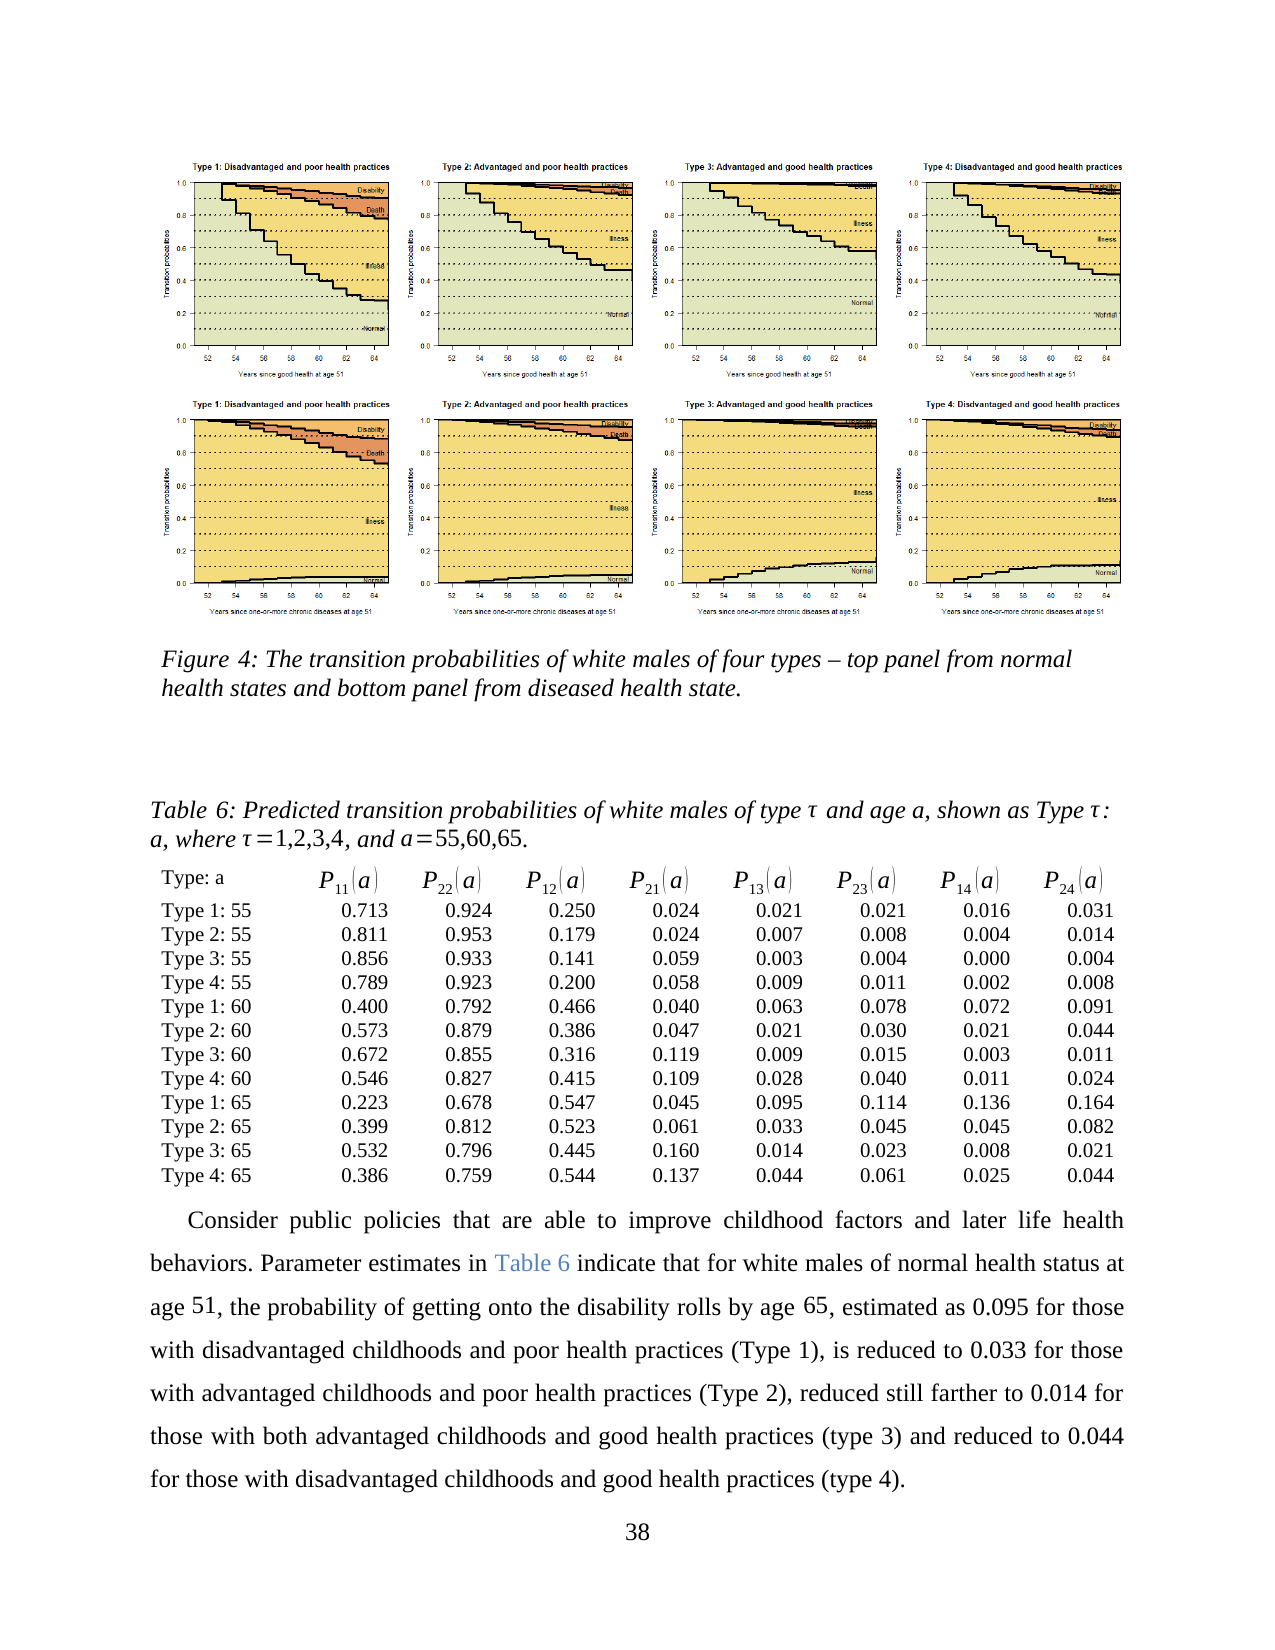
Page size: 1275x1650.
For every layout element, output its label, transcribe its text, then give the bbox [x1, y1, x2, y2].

table_cell 0.523 [503, 1114, 606, 1138]
table_header [399, 865, 503, 898]
table_cell 0.011 [918, 1066, 1021, 1090]
table_cell 0.759 [399, 1163, 503, 1187]
table_cell 0.573 [296, 1018, 399, 1042]
table_cell 0.021 [1021, 1139, 1125, 1162]
table_cell 0.078 [814, 994, 918, 1018]
table_header [296, 865, 399, 898]
table_header Figure 4: The transition probabilities of white males of four types – top panel from normal health states and bottom panel from diseased health state. [150, 150, 1125, 714]
table_cell 0.137 [606, 1163, 710, 1187]
table_cell 0.047 [606, 1018, 710, 1042]
table_cell 0.923 [399, 970, 503, 994]
table_cell 0.827 [399, 1066, 503, 1090]
table_cell 0.024 [606, 898, 710, 922]
table_header [710, 865, 814, 898]
table_cell 0.003 [710, 946, 814, 970]
table_cell 0.082 [1021, 1114, 1125, 1138]
table_cell 0.796 [399, 1139, 503, 1162]
table_cell 0.024 [1021, 1066, 1125, 1090]
table_cell 0.200 [503, 970, 606, 994]
table_cell 0.179 [503, 922, 606, 946]
table_cell 0.040 [606, 994, 710, 1018]
table_cell 0.063 [710, 994, 814, 1018]
table_cell 0.000 [918, 946, 1021, 970]
table_cell 0.040 [814, 1066, 918, 1090]
table_cell 0.058 [606, 970, 710, 994]
table_cell 0.855 [399, 1042, 503, 1066]
table_cell 0.008 [918, 1139, 1021, 1162]
table_cell 0.011 [814, 970, 918, 994]
table_cell 0.004 [814, 946, 918, 970]
table_cell Type 1: 60 [150, 994, 296, 1018]
table_cell 0.031 [1021, 898, 1125, 922]
table_cell 0.160 [606, 1139, 710, 1162]
picture [161, 150, 1125, 624]
table_cell 0.015 [814, 1042, 918, 1066]
table_cell 0.002 [918, 970, 1021, 994]
table_cell 0.811 [296, 922, 399, 946]
table_cell 0.059 [606, 946, 710, 970]
table_cell Type 4: 60 [150, 1066, 296, 1090]
table_cell 0.044 [1021, 1163, 1125, 1187]
table_cell 0.095 [710, 1090, 814, 1114]
table_cell Type 1: 65 [150, 1090, 296, 1114]
table_header [918, 865, 1021, 898]
table_cell 0.136 [918, 1090, 1021, 1114]
table_cell 0.544 [503, 1163, 606, 1187]
table_cell 0.386 [503, 1018, 606, 1042]
table_cell 0.466 [503, 994, 606, 1018]
table_cell 0.003 [918, 1042, 1021, 1066]
table_cell 0.072 [918, 994, 1021, 1018]
table_cell 0.045 [606, 1090, 710, 1114]
table_cell Type 2: 60 [150, 1018, 296, 1042]
table_cell 0.044 [710, 1163, 814, 1187]
table_cell 0.672 [296, 1042, 399, 1066]
table_cell 0.856 [296, 946, 399, 970]
table_cell 0.025 [918, 1163, 1021, 1187]
table_cell 0.004 [1021, 946, 1125, 970]
table_cell 0.164 [1021, 1090, 1125, 1114]
table_cell 0.021 [710, 1018, 814, 1042]
table_cell 0.415 [503, 1066, 606, 1090]
table_cell 0.008 [814, 922, 918, 946]
table_cell 0.033 [710, 1114, 814, 1138]
table_header [503, 865, 606, 898]
table_cell 0.924 [399, 898, 503, 922]
table_header [606, 865, 710, 898]
table_cell 0.008 [1021, 970, 1125, 994]
table_cell 0.021 [918, 1018, 1021, 1042]
table_cell Type 2: 55 [150, 922, 296, 946]
table_cell 0.030 [814, 1018, 918, 1042]
table_cell 0.386 [296, 1163, 399, 1187]
table_cell Type 2: 65 [150, 1114, 296, 1138]
table_header Type: a [150, 865, 296, 898]
table_cell 0.109 [606, 1066, 710, 1090]
table_cell 0.546 [296, 1066, 399, 1090]
table_cell 0.091 [1021, 994, 1125, 1018]
table_header [1021, 865, 1125, 898]
table_header [814, 865, 918, 898]
table_cell 0.445 [503, 1139, 606, 1162]
table_cell 0.678 [399, 1090, 503, 1114]
table_cell 0.141 [503, 946, 606, 970]
table_cell 0.009 [710, 1042, 814, 1066]
table_cell 0.028 [710, 1066, 814, 1090]
table_cell 0.004 [918, 922, 1021, 946]
table_cell 0.061 [814, 1163, 918, 1187]
table_cell 0.014 [710, 1139, 814, 1162]
table_cell 0.021 [814, 898, 918, 922]
table_cell 0.953 [399, 922, 503, 946]
table_cell 0.879 [399, 1018, 503, 1042]
table_cell 0.400 [296, 994, 399, 1018]
text Consider public policies that are able to improve childhood factors and later life health behaviors. Parameter estimates in Table 6 indicate that for white males of normal health status at age , the probability of getting onto the disability rolls by age , estimated as 0.095 for those with disadvantaged childhoods and poor health practices (Type 1), is reduced to 0.033 for those with advantaged childhoods and poor health practices (Type 2), reduced still farther to 0.014 for those with both advantaged childhoods and good health practices (type 3) and reduced to 0.044 for those with disadvantaged childhoods and good health practices (type 4). [150, 1205, 1125, 1493]
text Table 6: Predicted transition probabilities of white males of type and age a, shown as Type : a, where , and . [150, 795, 1125, 852]
table_cell Type 3: 55 [150, 946, 296, 970]
table_cell 0.316 [503, 1042, 606, 1066]
table_cell 0.011 [1021, 1042, 1125, 1066]
table_cell 0.061 [606, 1114, 710, 1138]
table_cell 0.016 [918, 898, 1021, 922]
table_cell 0.223 [296, 1090, 399, 1114]
table_cell 0.792 [399, 994, 503, 1018]
table_cell 0.021 [710, 898, 814, 922]
table_cell 0.547 [503, 1090, 606, 1114]
table_cell 0.023 [814, 1139, 918, 1162]
table_cell Type 1: 55 [150, 898, 296, 922]
table_cell 0.045 [814, 1114, 918, 1138]
table_cell 0.045 [918, 1114, 1021, 1138]
table_cell 0.933 [399, 946, 503, 970]
table_cell Type 4: 65 [150, 1163, 296, 1187]
table_cell 0.014 [1021, 922, 1125, 946]
table_cell Type 3: 65 [150, 1139, 296, 1162]
table_cell 0.250 [503, 898, 606, 922]
table_cell 0.007 [710, 922, 814, 946]
table_cell Type 3: 60 [150, 1042, 296, 1066]
table_cell 0.009 [710, 970, 814, 994]
table_cell 0.044 [1021, 1018, 1125, 1042]
table_cell 0.713 [296, 898, 399, 922]
table_cell 0.119 [606, 1042, 710, 1066]
table_cell Type 4: 55 [150, 970, 296, 994]
table_cell 0.812 [399, 1114, 503, 1138]
table_cell 0.532 [296, 1139, 399, 1162]
table_cell 0.114 [814, 1090, 918, 1114]
table_cell 0.024 [606, 922, 710, 946]
table_cell 0.399 [296, 1114, 399, 1138]
table_cell 0.789 [296, 970, 399, 994]
